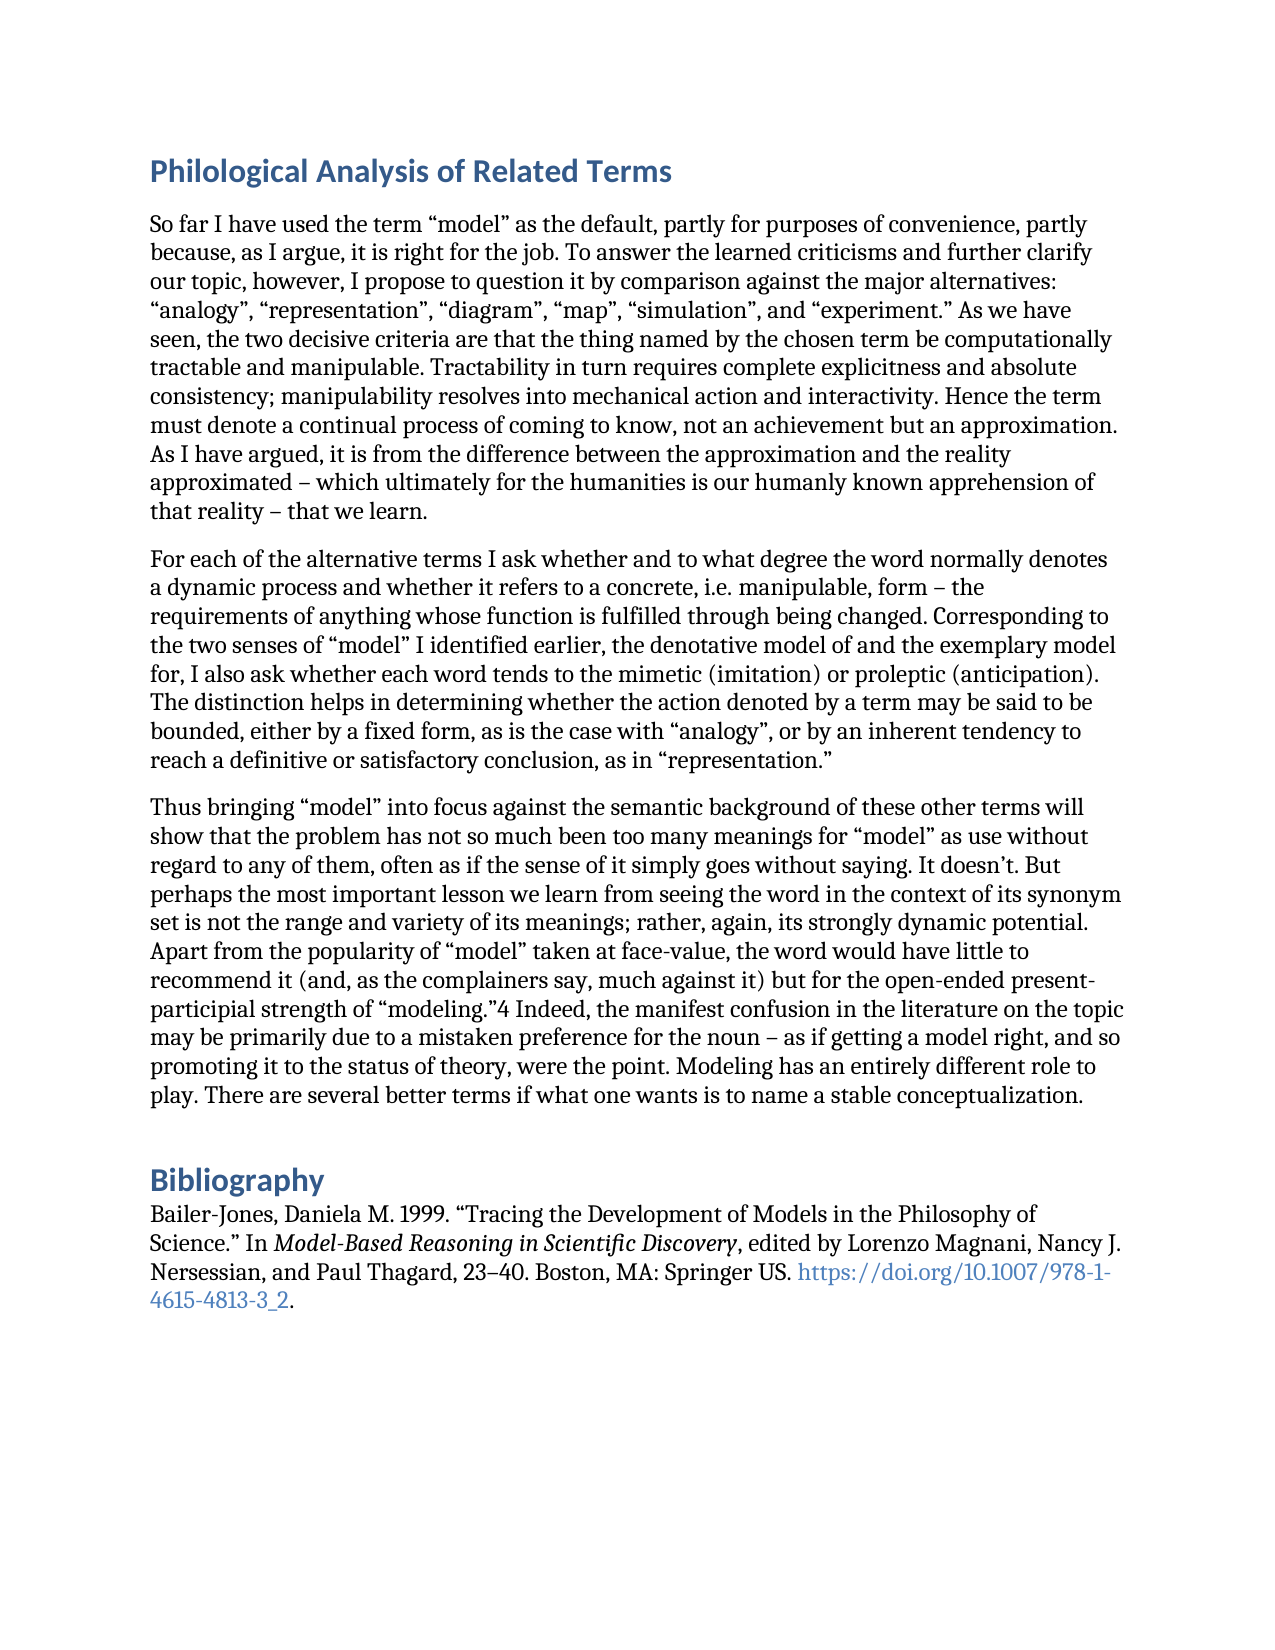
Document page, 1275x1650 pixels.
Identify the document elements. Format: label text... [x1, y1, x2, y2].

text Thus bringing “model” into focus against the semantic background of these other terms will show that the problem has not so much been too many meanings for “model” as use without regard to any of them, often as if the sense of it simply goes without saying. It doesn’t. But perhaps the most important lesson we learn from seeing the word in the context of its synonym set is not the range and variety of its meanings; rather, again, its strongly dynamic potential. Apart from the popularity of “model” taken at face-value, the word would have little to recommend it (and, as the complainers say, much against it) but for the open-ended present-participial strength of “modeling.”4 Indeed, the manifest confusion in the literature on the topic may be primarily due to a mistaken preference for the noun – as if getting a model right, and so promoting it to the status of theory, were the point. Modeling has an entirely different role to play. There are several better terms if what one wants is to name a stable conceptualization. [150, 793, 1125, 1109]
text Bailer-Jones, Daniela M. 1999. “Tracing the Development of Models in the Philosophy of Science.” In Model-Based Reasoning in Scientific Discovery, edited by Lorenzo Magnani, Nancy J. Nersessian, and Paul Thagard, 23–40. Boston, MA: Springer US. https://doi.org/10.1007/978-1-4615-4813-3_2. [150, 1200, 1125, 1315]
text For each of the alternative terms I ask whether and to what degree the word normally denotes a dynamic process and whether it refers to a concrete, i.e. manipulable, form – the requirements of anything whose function is fulfilled through being changed. Corresponding to the two senses of “model” I identified earlier, the denotative model of and the exemplary model for, I also ask whether each word tends to the mimetic (imitation) or proleptic (anticipation). The distinction helps in determining whether the action denoted by a term may be said to be bounded, either by a fixed form, as is the case with “analogy”, or by an inherent tendency to reach a definitive or satisfactory conclusion, as in “representation.” [150, 544, 1125, 774]
text So far I have used the term “model” as the default, partly for purposes of convenience, partly because, as I argue, it is right for the job. To answer the learned criticisms and further clarify our topic, however, I propose to question it by comparison against the major alternatives: “analogy”, “representation”, “diagram”, “map”, “simulation”, and “experiment.” As we have seen, the two decisive criteria are that the thing named by the chosen term be computationally tractable and manipulable. Tractability in turn requires complete explicitness and absolute consistency; manipulability resolves into mechanical action and interactivity. Hence the term must denote a continual process of coming to know, not an achievement but an approximation. As I have argued, it is from the difference between the approximation and the reality approximated – which ultimately for the humanities is our humanly known apprehension of that reality – that we learn. [150, 209, 1125, 526]
subtitle Philological Analysis of Related Terms [150, 150, 1125, 191]
subtitle Bibliography [150, 1159, 1125, 1200]
